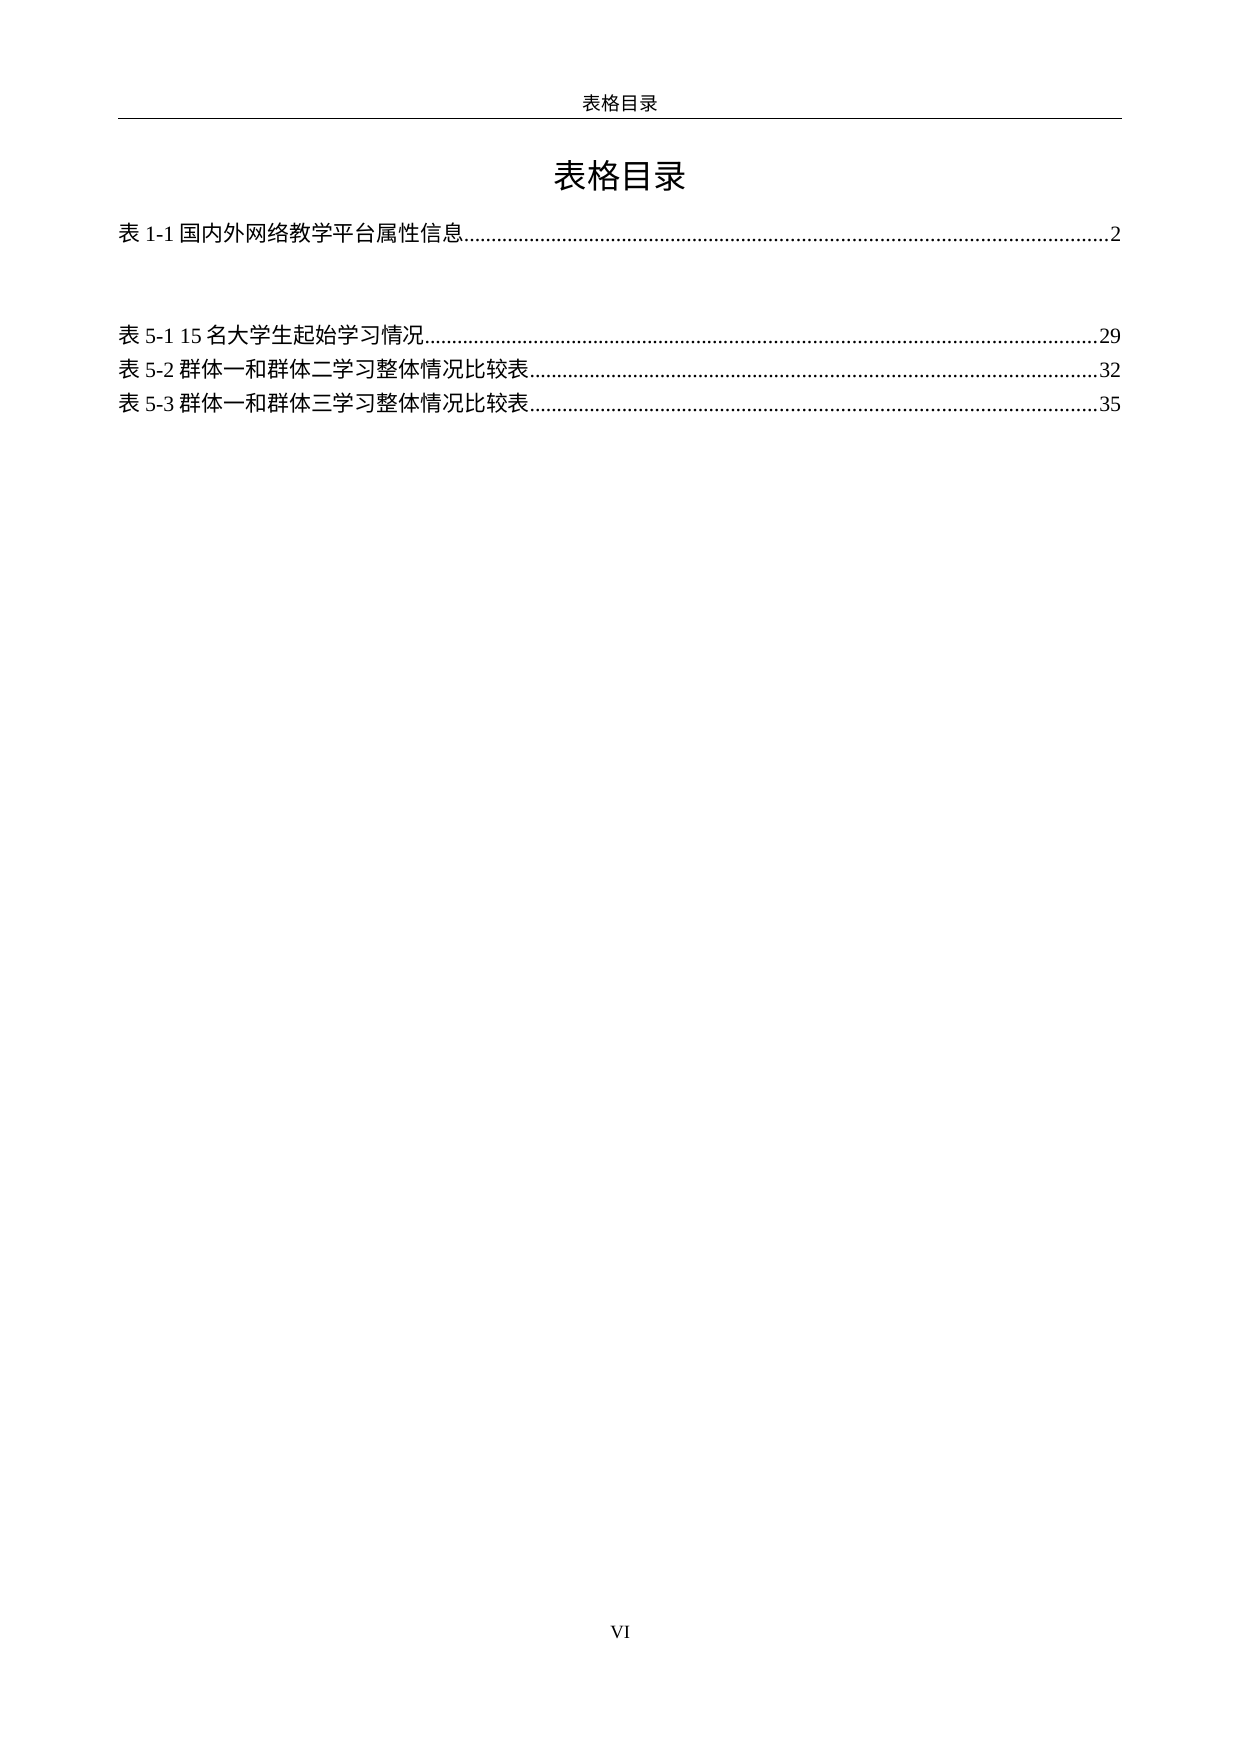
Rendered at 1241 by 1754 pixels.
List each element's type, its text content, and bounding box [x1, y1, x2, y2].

text 表格目录 [118, 140, 1122, 208]
text 表 1-1 国内外网络教学平台属性信息 2 [118, 214, 1122, 248]
text 表 5-3 群体一和群体三学习整体情况比较表 35 [118, 384, 1122, 418]
text 表 5-2 群体一和群体二学习整体情况比较表 32 [118, 350, 1122, 384]
text 表 5-1 15名大学生起始学习情况 29 [118, 316, 1122, 350]
